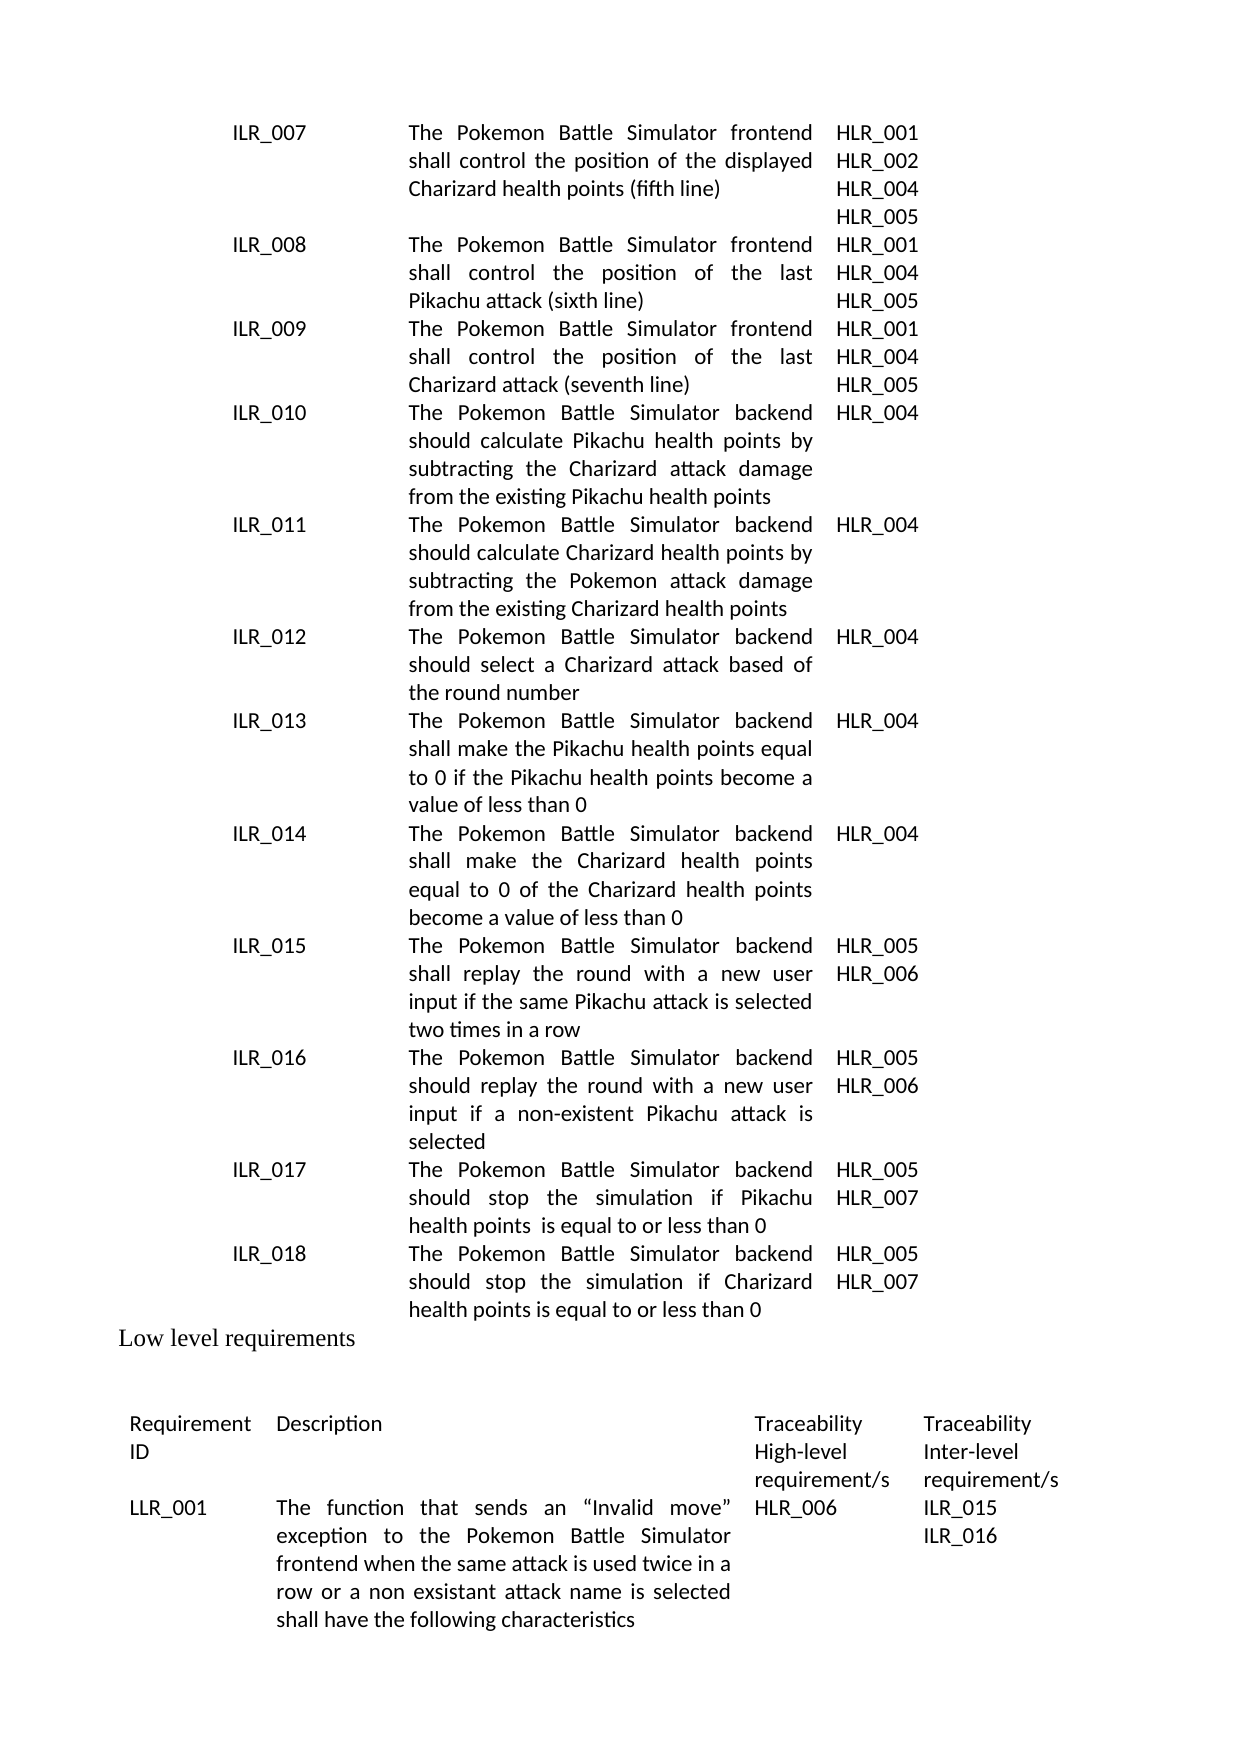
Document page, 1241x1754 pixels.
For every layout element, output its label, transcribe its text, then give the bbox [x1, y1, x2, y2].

text Low level requirements [118, 1323, 1122, 1352]
table_cell The Pokemon Battle Simulator frontend shall control the position of the last Pikachu attack (sixth line) [397, 230, 825, 314]
table_cell The Pokemon Battle Simulator backend should calculate Charizard health points by subtracting the Pokemon attack damage from the existing Charizard health points [397, 510, 825, 622]
table_header Traceability High-level requirement/s [743, 1409, 912, 1493]
table_cell ILR_009 [221, 314, 397, 398]
table_cell LLR_001 [118, 1493, 265, 1633]
table_cell The Pokemon Battle Simulator frontend shall control the position of the last Charizard attack (seventh line) [397, 314, 825, 398]
table_cell HLR_004 [825, 398, 1069, 510]
table_cell ILR_017 [221, 1155, 397, 1239]
table_header Requirement ID [118, 1409, 265, 1493]
table_cell ILR_015 [221, 931, 397, 1043]
table_header Description [265, 1409, 743, 1493]
table_cell ILR_015 ILR_016 [912, 1493, 1084, 1633]
table_cell The Pokemon Battle Simulator backend should stop the simulation if Charizard health points is equal to or less than 0 [397, 1239, 825, 1323]
table_cell ILR_012 [221, 623, 397, 707]
table_cell HLR_006 [743, 1493, 912, 1633]
table_cell The Pokemon Battle Simulator frontend shall control the position of the displayed Charizard health points (fifth line) [397, 118, 825, 230]
table_cell HLR_005 HLR_007 [825, 1155, 1069, 1239]
table_cell ILR_018 [221, 1239, 397, 1323]
table_cell HLR_001 HLR_004 HLR_005 [825, 314, 1069, 398]
table_cell HLR_004 [825, 819, 1069, 931]
table_cell The Pokemon Battle Simulator backend should select a Charizard attack based of the round number [397, 623, 825, 707]
table_cell HLR_004 [825, 510, 1069, 622]
table_cell HLR_005 HLR_006 [825, 931, 1069, 1043]
table_cell ILR_013 [221, 707, 397, 819]
table_cell HLR_005 HLR_006 [825, 1043, 1069, 1155]
table_cell HLR_004 [825, 707, 1069, 819]
table_cell The Pokemon Battle Simulator backend should calculate Pikachu health points by subtracting the Charizard attack damage from the existing Pikachu health points [397, 398, 825, 510]
table_cell The Pokemon Battle Simulator backend should replay the round with a new user input if a non-existent Pikachu attack is selected [397, 1043, 825, 1155]
table_cell HLR_001 HLR_002 HLR_004 HLR_005 [825, 118, 1069, 230]
table_cell HLR_004 [825, 623, 1069, 707]
table_cell The Pokemon Battle Simulator backend shall replay the round with a new user input if the same Pikachu attack is selected two times in a row [397, 931, 825, 1043]
table_cell HLR_001 HLR_004 HLR_005 [825, 230, 1069, 314]
table_cell The Pokemon Battle Simulator backend should stop the simulation if Pikachu health points is equal to or less than 0 [397, 1155, 825, 1239]
table_cell HLR_005 HLR_007 [825, 1239, 1069, 1323]
table_cell ILR_010 [221, 398, 397, 510]
table_cell ILR_014 [221, 819, 397, 931]
table_cell ILR_016 [221, 1043, 397, 1155]
table_cell The Pokemon Battle Simulator backend shall make the Charizard health points equal to 0 of the Charizard health points become a value of less than 0 [397, 819, 825, 931]
table_cell ILR_007 [221, 118, 397, 230]
table_cell The Pokemon Battle Simulator backend shall make the Pikachu health points equal to 0 if the Pikachu health points become a value of less than 0 [397, 707, 825, 819]
table_cell ILR_011 [221, 510, 397, 622]
table_cell ILR_008 [221, 230, 397, 314]
table_header Traceability Inter-level requirement/s [912, 1409, 1084, 1493]
